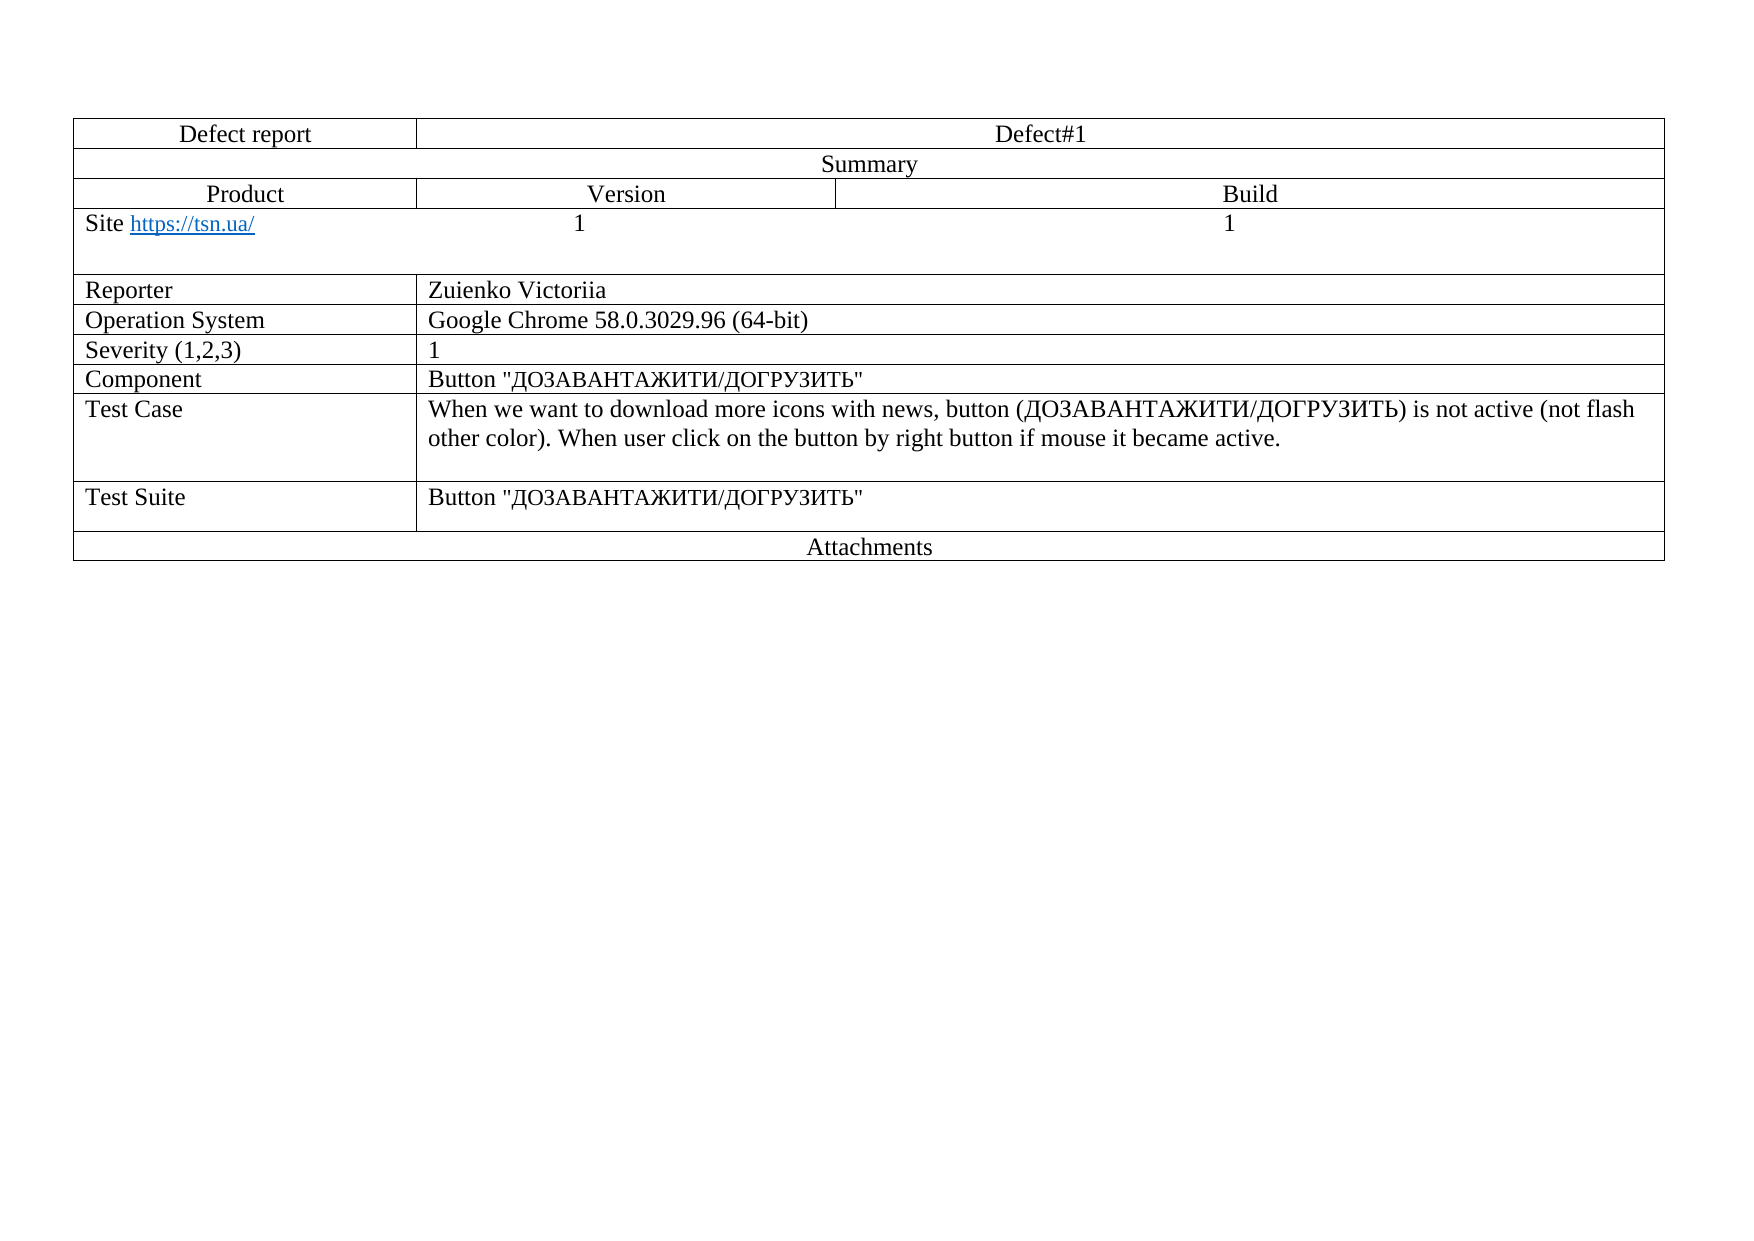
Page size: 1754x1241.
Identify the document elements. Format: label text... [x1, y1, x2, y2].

table_cell When we want to download more icons with news, button (ДОЗАВАНТАЖИТИ/ДОГРУЗИТЬ) is not active (not flash other color). When user click on the button by right button if mouse it became active. [417, 394, 1664, 481]
table_cell Button "ДОЗАВАНТАЖИТИ/ДОГРУЗИТЬ" [417, 365, 1664, 393]
table_cell Reporter [74, 275, 416, 304]
table_cell Severity (1,2,3) [74, 335, 416, 363]
table_cell Zuienko Victoriia [417, 275, 1664, 304]
table_cell Button "ДОЗАВАНТАЖИТИ/ДОГРУЗИТЬ" [417, 482, 1664, 531]
table_header Defect#1 [417, 119, 1664, 148]
table_cell Build [836, 179, 1664, 207]
table_cell Component [74, 365, 416, 393]
table_cell Version [417, 179, 835, 207]
table_cell Attachments [74, 532, 1664, 560]
table_cell 1 [417, 335, 1664, 363]
table_cell Google Chrome 58.0.3029.96 (64-bit) [417, 305, 1664, 334]
table_cell Test Case [74, 394, 416, 481]
table_cell Summary [74, 149, 1664, 178]
table_cell Test Suite [74, 482, 416, 531]
table_cell Site https://tsn.ua/ 1 1 [74, 209, 1664, 274]
table_cell Operation System [74, 305, 416, 334]
table_header Defect report [74, 119, 416, 148]
table_cell Product [74, 179, 416, 207]
